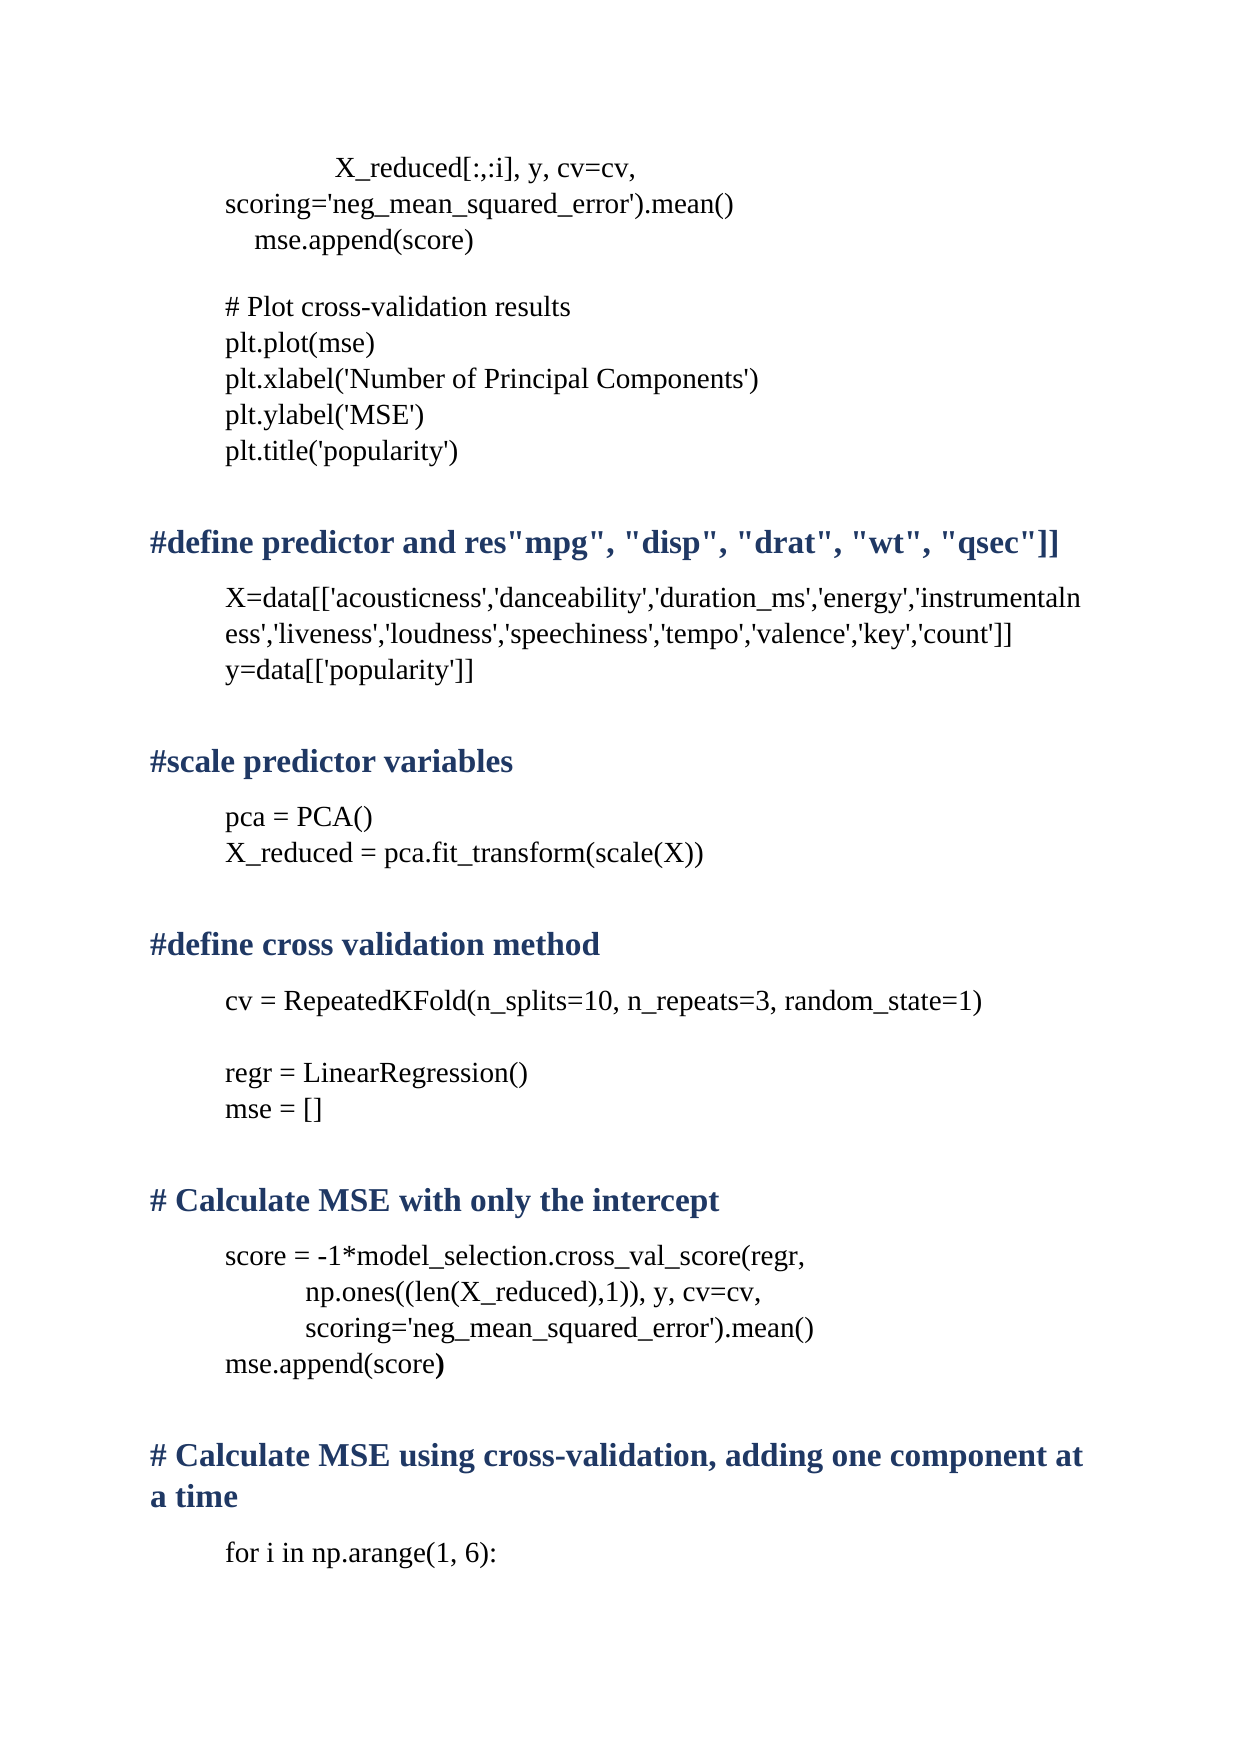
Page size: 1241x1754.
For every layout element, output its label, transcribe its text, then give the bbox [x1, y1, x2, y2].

text #define predictor and res"mpg", "disp", "drat", "wt", "qsec"]] [150, 522, 1090, 561]
list cv = RepeatedKFold(n_splits=10, n_repeats=3, random_state=1) [225, 983, 1090, 1016]
list y=data[['popularity']] [225, 652, 1090, 686]
text # Calculate MSE using cross-validation, adding one component at a time [150, 1435, 1090, 1515]
text #define cross validation method [150, 924, 1090, 963]
list for i in np.arange(1, 6): [225, 1535, 1090, 1568]
list np.ones((len(X_reduced),1)), y, cv=cv, [225, 1274, 1090, 1308]
list X=data[['acousticness','danceability','duration_ms','energy','instrumentalness','liveness','loudness','speechiness','tempo','valence','key','count']] [225, 580, 1090, 650]
list scoring='neg_mean_squared_error').mean() [225, 1310, 1090, 1344]
text # Calculate MSE with only the intercept [150, 1180, 1090, 1218]
list mse.append(score) [225, 222, 1090, 256]
list mse.append(score) [225, 1346, 1090, 1380]
list plt.ylabel('MSE') [225, 397, 1090, 431]
list plt.title('popularity') [225, 433, 1090, 467]
list plt.plot(mse) [225, 325, 1090, 358]
list X_reduced[:,:i], y, cv=cv, scoring='neg_mean_squared_error').mean() [225, 150, 1090, 220]
list X_reduced = pca.fit_transform(scale(X)) [225, 836, 1090, 869]
list plt.xlabel('Number of Principal Components') [225, 361, 1090, 394]
list regr = LinearRegression() [225, 1055, 1090, 1088]
list pca = PCA() [225, 799, 1090, 833]
list score = -1*model_selection.cross_val_score(regr, [225, 1238, 1090, 1272]
text #scale predictor variables [150, 741, 1090, 780]
list mse = [] [225, 1091, 1090, 1124]
list # Plot cross-validation results [225, 289, 1090, 322]
